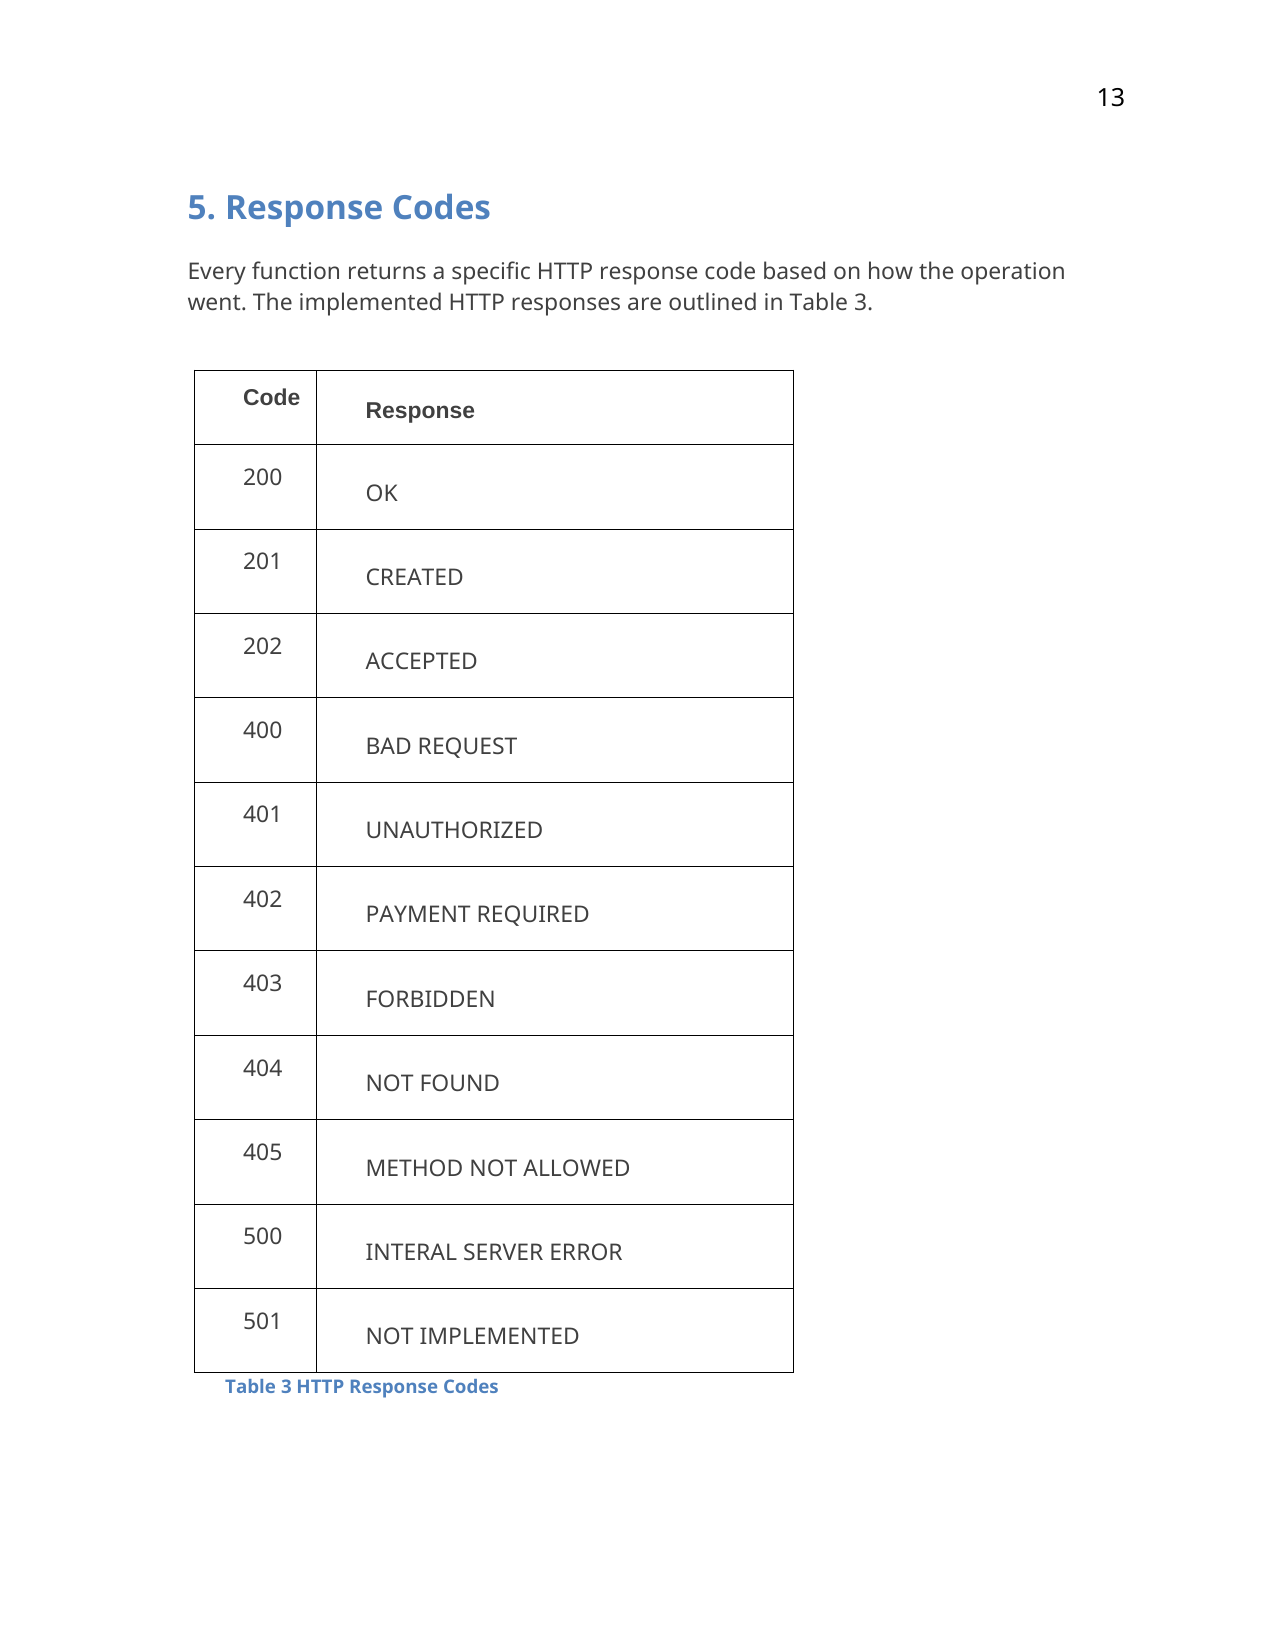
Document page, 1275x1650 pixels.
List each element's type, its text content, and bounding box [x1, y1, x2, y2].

table_cell 200 [195, 445, 316, 528]
table_cell METHOD NOT ALLOWED [317, 1120, 793, 1203]
table_cell 401 [195, 783, 316, 866]
table_cell 202 [195, 614, 316, 697]
table_cell 400 [195, 698, 316, 782]
table_cell INTERAL SERVER ERROR [317, 1205, 793, 1288]
table_cell CREATED [317, 530, 793, 613]
table_cell UNAUTHORIZED [317, 783, 793, 866]
table_header Code [195, 371, 316, 444]
table_cell 403 [195, 951, 316, 1035]
table_cell OK [317, 445, 793, 528]
table_cell 201 [195, 530, 316, 613]
subtitle Response Codes [187, 184, 1125, 229]
text Every function returns a specific HTTP response code based on how the operation went. The implemented HTTP responses are outlined in Table 3. [187, 255, 1125, 317]
table_cell NOT IMPLEMENTED [317, 1289, 793, 1372]
table_cell 404 [195, 1036, 316, 1119]
table_cell FORBIDDEN [317, 951, 793, 1035]
table_cell NOT FOUND [317, 1036, 793, 1119]
table_cell 500 [195, 1205, 316, 1288]
table_cell 501 [195, 1289, 316, 1372]
table_cell PAYMENT REQUIRED [317, 867, 793, 950]
table_cell 405 [195, 1120, 316, 1203]
table_cell BAD REQUEST [317, 698, 793, 782]
table_header Response [317, 371, 793, 444]
table_cell ACCEPTED [317, 614, 793, 697]
table_cell 402 [195, 867, 316, 950]
